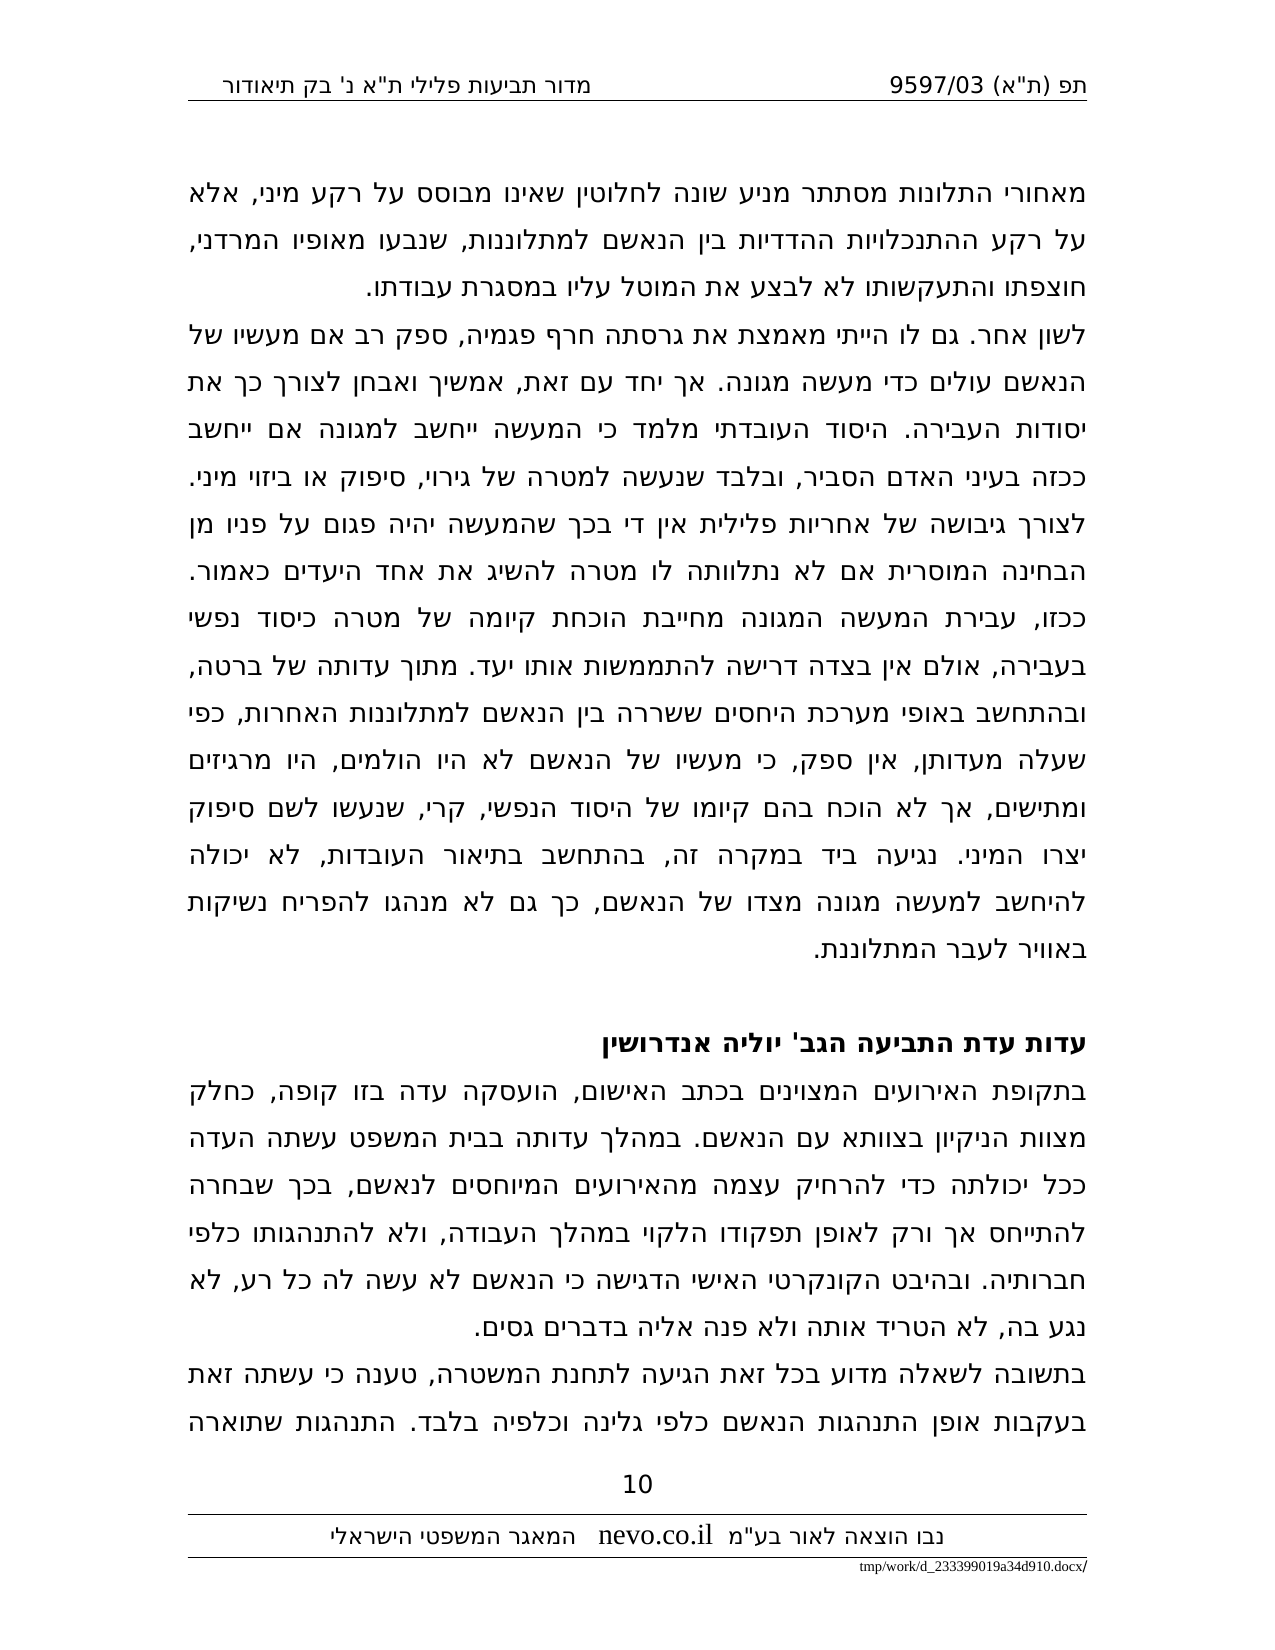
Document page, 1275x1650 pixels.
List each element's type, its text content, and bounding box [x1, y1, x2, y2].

text בתקופת האירועים המצוינים בכתב האישום, הועסקה עדה בזו קופה, כחלק מצוות הניקיון בצוותא עם הנאשם. במהלך עדותה בבית המשפט עשתה העדה ככל יכולתה כדי להרחיק עצמה מהאירועים המיוחסים לנאשם, בכך שבחרה להתייחס אך ורק לאופן תפקודו הלקוי במהלך העבודה, ולא להתנהגותו כלפי חברותיה. ובהיבט הקונקרטי האישי הדגישה כי הנאשם לא עשה לה כל רע, לא נגע בה, לא הטריד אותה ולא פנה אליה בדברים גסים. [187, 1075, 1087, 1343]
subtitle עדות עדת התביעה הגב' יוליה אנדרושין [187, 1028, 1087, 1059]
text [187, 177, 1087, 303]
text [187, 1359, 1087, 1438]
text לשון אחר. גם לו הייתי מאמצת את גרסתה חרף פגמיה, ספק רב אם מעשיו של הנאשם עולים כדי מעשה מגונה. אך יחד עם זאת, אמשיך ואבחן לצורך כך את יסודות העבירה. היסוד העובדתי מלמד כי המעשה ייחשב למגונה אם ייחשב ככזה בעיני האדם הסביר, ובלבד שנעשה למטרה של גירוי, סיפוק או ביזוי מיני. לצורך גיבושה של אחריות פלילית אין די בכך שהמעשה יהיה פגום על פניו מן הבחינה המוסרית אם לא נתלוותה לו מטרה להשיג את אחד היעדים כאמור. ככזו, עבירת המעשה המגונה מחייבת הוכחת קיומה של מטרה כיסוד נפשי בעבירה, אולם אין בצדה דרישה להתממשות אותו יעד. מתוך עדותה של ברטה, ובהתחשב באופי מערכת היחסים ששררה בין הנאשם למתלוננות האחרות, כפי שעלה מעדותן, אין ספק, כי מעשיו של הנאשם לא היו הולמים, היו מרגיזים ומתישים, אך לא הוכח בהם קיומו של היסוד הנפשי, קרי, שנעשו לשם סיפוק יצרו המיני. נגיעה ביד במקרה זה, בהתחשב בתיאור העובדות, לא יכולה להיחשב למעשה מגונה מצדו של הנאשם, כך גם לא מנהגו להפריח נשיקות באוויר לעבר המתלוננת. [187, 319, 1087, 965]
